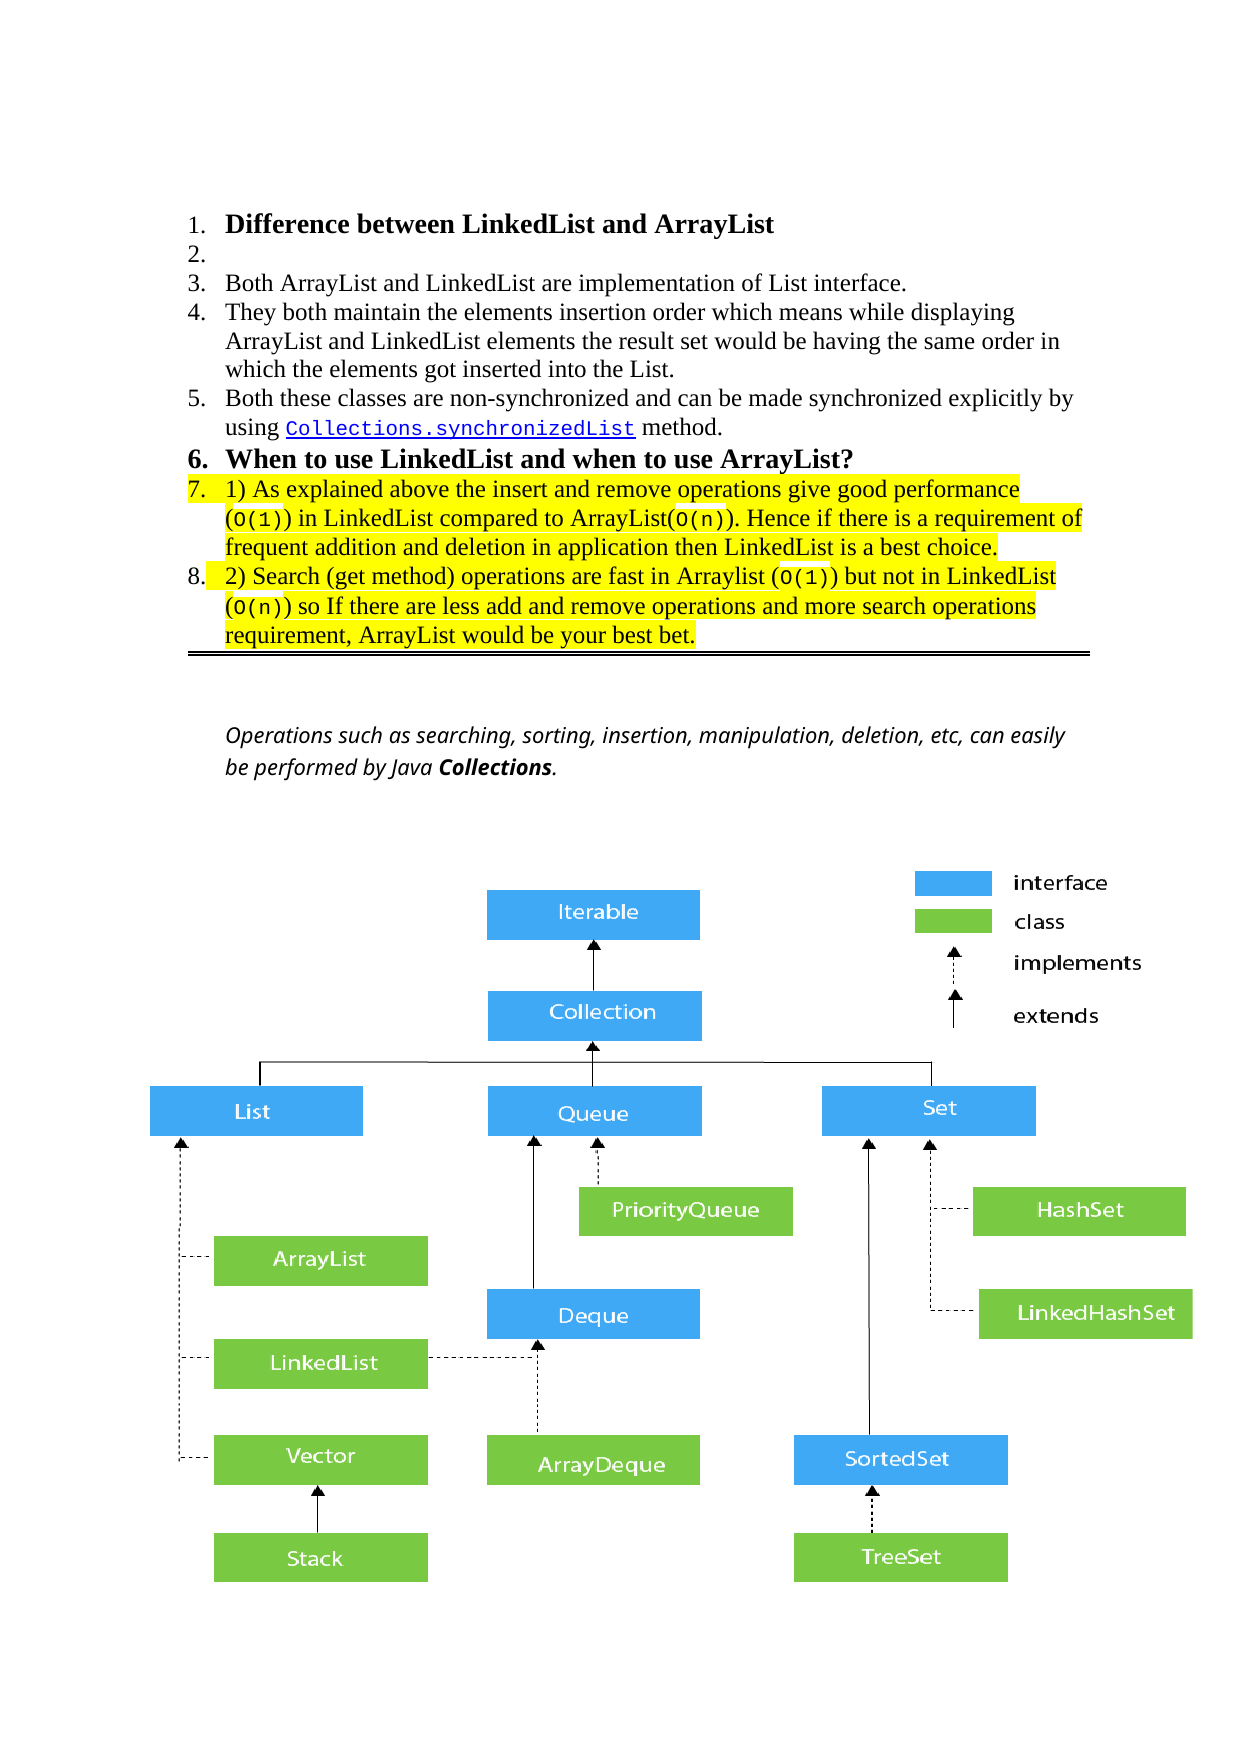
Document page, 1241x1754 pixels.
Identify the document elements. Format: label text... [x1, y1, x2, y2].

list 1) As explained above the insert and remove operations give good performance (O(1)) in LinkedList compared to ArrayList(O(n)). Hence if there is a requirement of frequent addition and deletion in application then LinkedList is a best choice. [187, 474, 1090, 561]
list 2) Search (get method) operations are fast in Arraylist (O(1)) but not in LinkedList (O(n)) so If there are less add and remove operations and more search operations requirement, ArrayList would be your best bet. [187, 561, 1090, 656]
list Difference between LinkedList and ArrayList [187, 207, 1090, 239]
list When to use LinkedList and when to use ArrayList? [187, 442, 1090, 474]
list Operations such as searching, sorting, insertion, manipulation, deletion, etc, can easily be performed by Java Collections. [225, 720, 1090, 782]
list They both maintain the elements insertion order which means while displaying ArrayList and LinkedList elements the result set would be having the same order in which the elements got inserted into the List. [187, 297, 1090, 383]
picture [150, 871, 1193, 1582]
list Both ArrayList and LinkedList are implementation of List interface. [187, 268, 1090, 297]
list Both these classes are non-synchronized and can be made synchronized explicitly by using Collections.synchronizedList method. [187, 383, 1090, 442]
